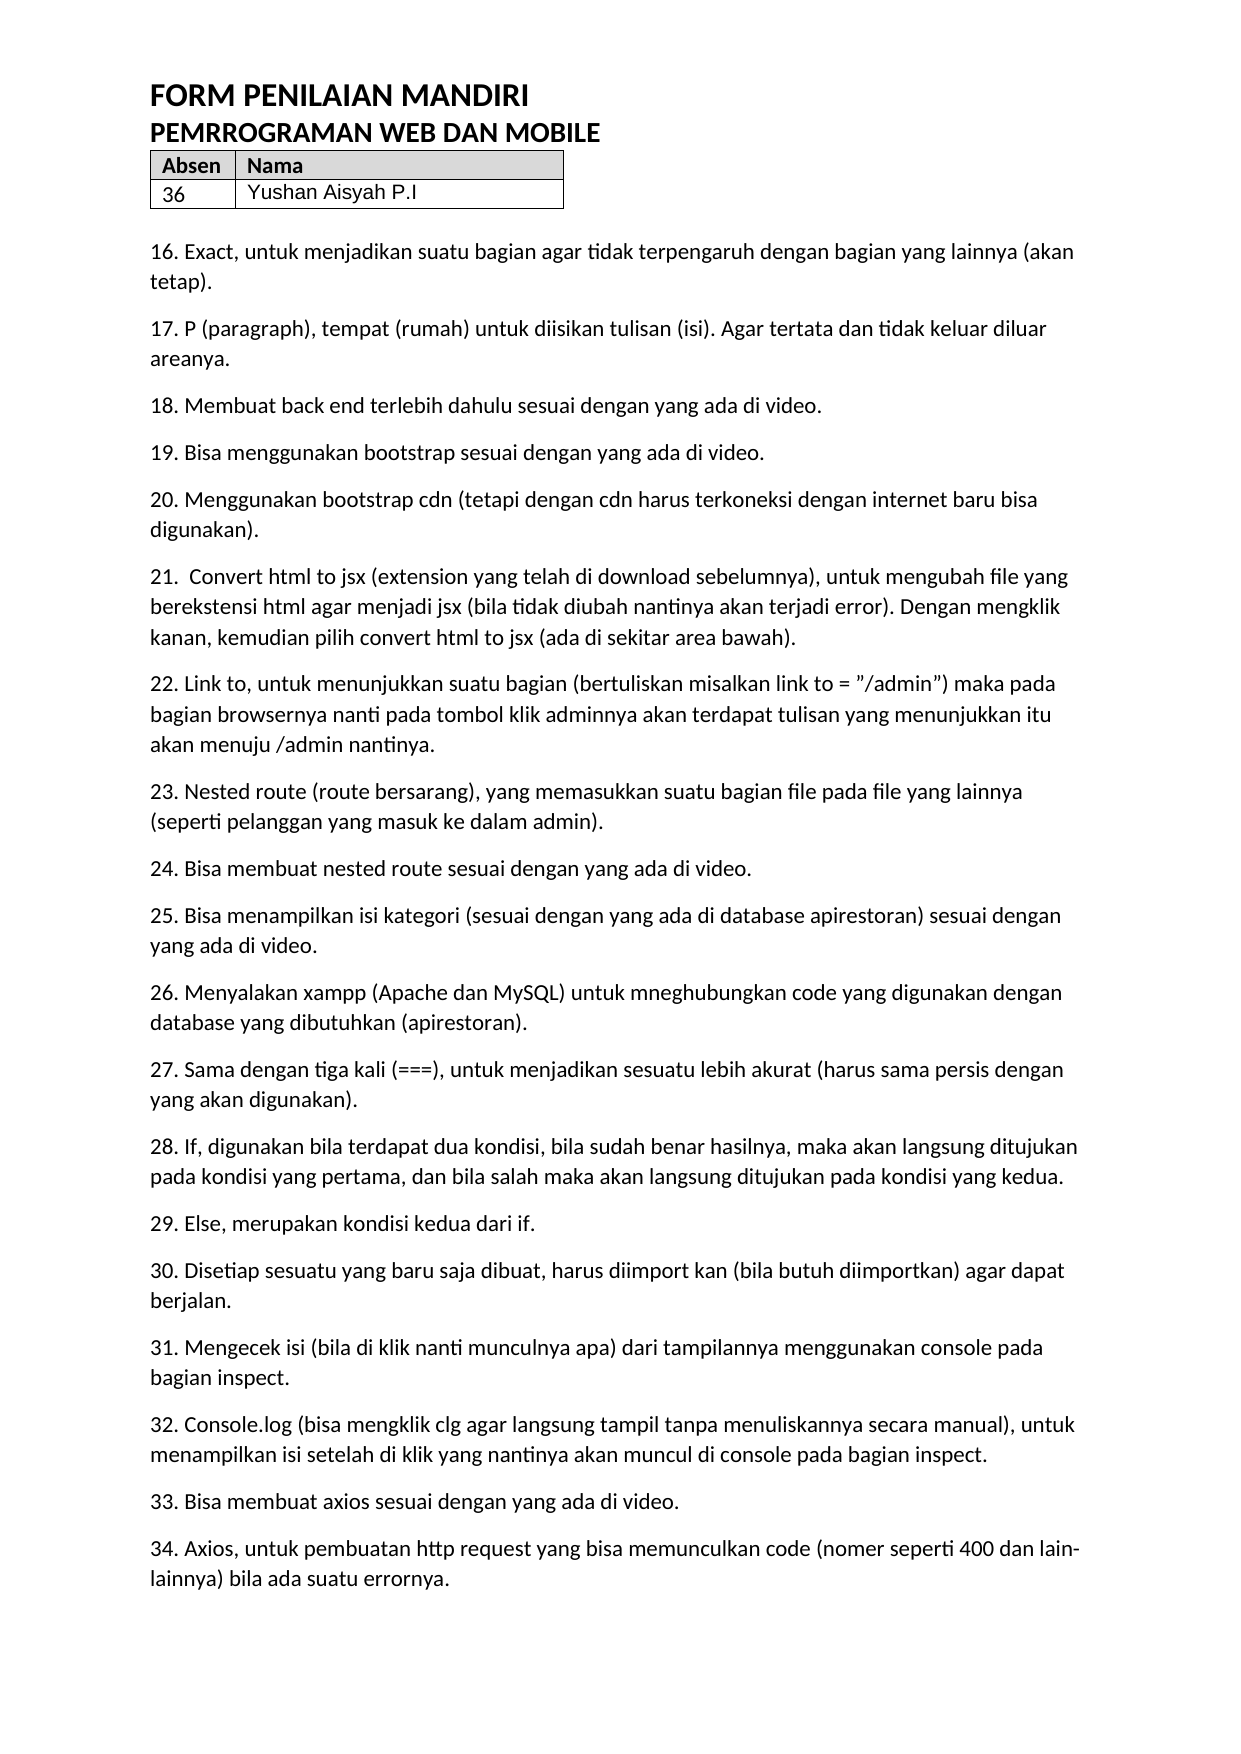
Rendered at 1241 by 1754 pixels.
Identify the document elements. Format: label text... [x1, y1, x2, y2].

text 19. Bisa menggunakan bootstrap sesuai dengan yang ada di video. [150, 438, 1090, 466]
text 25. Bisa menampilkan isi kategori (sesuai dengan yang ada di database apirestoran) sesuai dengan yang ada di video. [150, 901, 1090, 959]
text 18. Membuat back end terlebih dahulu sesuai dengan yang ada di video. [150, 391, 1090, 419]
text 27. Sama dengan tiga kali (===), untuk menjadikan sesuatu lebih akurat (harus sama persis dengan yang akan digunakan). [150, 1055, 1090, 1113]
text 22. Link to, untuk menunjukkan suatu bagian (bertuliskan misalkan link to = ”/admin”) maka pada bagian browsernya nanti pada tombol klik adminnya akan terdapat tulisan yang menunjukkan itu akan menuju /admin nantinya. [150, 669, 1090, 758]
text 29. Else, merupakan kondisi kedua dari if. [150, 1209, 1090, 1237]
text 34. Axios, untuk pembuatan http request yang bisa memunculkan code (nomer seperti 400 dan lain-lainnya) bila ada suatu errornya. [150, 1534, 1090, 1592]
text 33. Bisa membuat axios sesuai dengan yang ada di video. [150, 1487, 1090, 1515]
text 20. Menggunakan bootstrap cdn (tetapi dengan cdn harus terkoneksi dengan internet baru bisa digunakan). [150, 485, 1090, 543]
text 28. If, digunakan bila terdapat dua kondisi, bila sudah benar hasilnya, maka akan langsung ditujukan pada kondisi yang pertama, dan bila salah maka akan langsung ditujukan pada kondisi yang kedua. [150, 1132, 1090, 1190]
text 32. Console.log (bisa mengklik clg agar langsung tampil tanpa menuliskannya secara manual), untuk menampilkan isi setelah di klik yang nantinya akan muncul di console pada bagian inspect. [150, 1410, 1090, 1468]
text 26. Menyalakan xampp (Apache dan MySQL) untuk mneghubungkan code yang digunakan dengan database yang dibutuhkan (apirestoran). [150, 978, 1090, 1036]
text 31. Mengecek isi (bila di klik nanti munculnya apa) dari tampilannya menggunakan console pada bagian inspect. [150, 1333, 1090, 1391]
text 30. Disetiap sesuatu yang baru saja dibuat, harus diimport kan (bila butuh diimportkan) agar dapat berjalan. [150, 1256, 1090, 1314]
text 24. Bisa membuat nested route sesuai dengan yang ada di video. [150, 854, 1090, 882]
text 21. Convert html to jsx (extension yang telah di download sebelumnya), untuk mengubah file yang berekstensi html agar menjadi jsx (bila tidak diubah nantinya akan terjadi error). Dengan mengklik kanan, kemudian pilih convert html to jsx (ada di sekitar area bawah). [150, 562, 1090, 651]
text 17. P (paragraph), tempat (rumah) untuk diisikan tulisan (isi). Agar tertata dan tidak keluar diluar areanya. [150, 314, 1090, 373]
text 16. Exact, untuk menjadikan suatu bagian agar tidak terpengaruh dengan bagian yang lainnya (akan tetap). [150, 237, 1090, 296]
text 23. Nested route (route bersarang), yang memasukkan suatu bagian file pada file yang lainnya (seperti pelanggan yang masuk ke dalam admin). [150, 777, 1090, 835]
